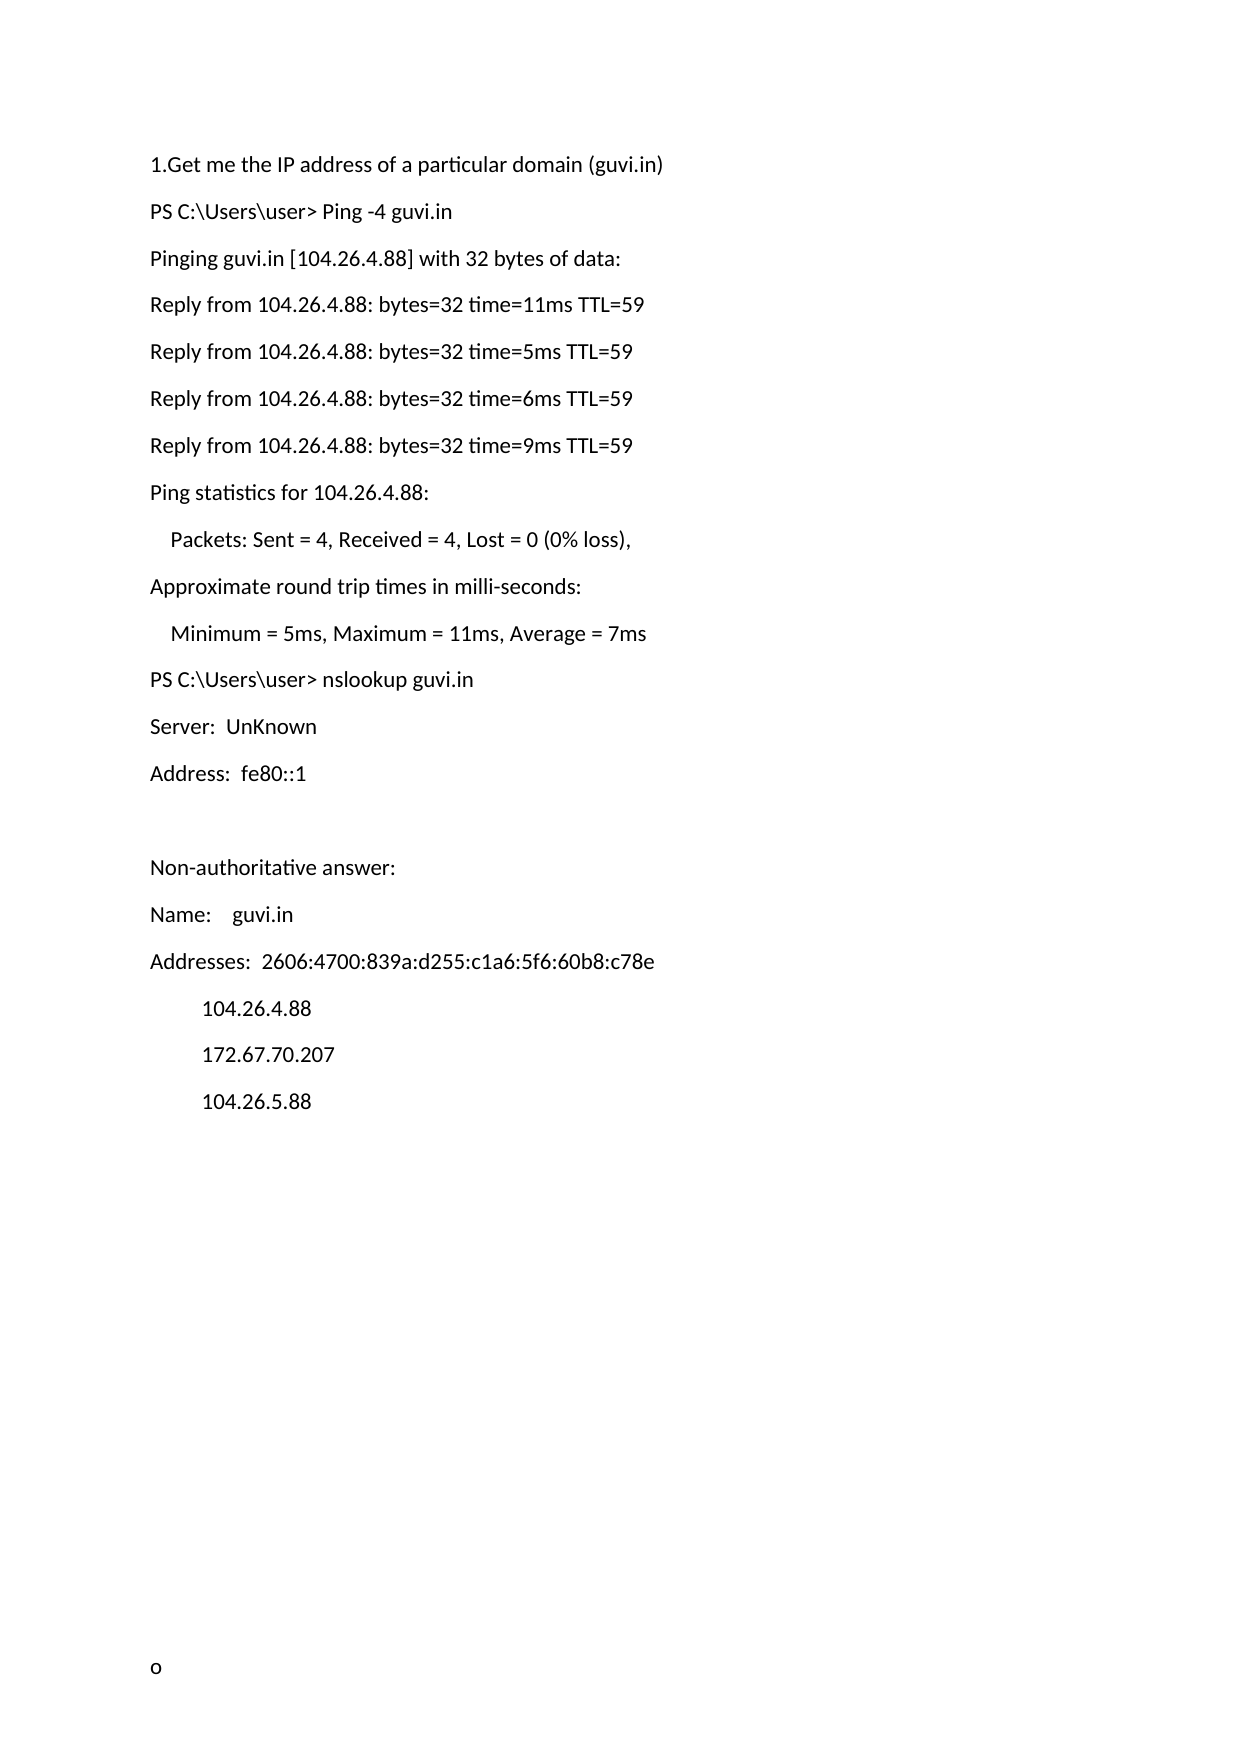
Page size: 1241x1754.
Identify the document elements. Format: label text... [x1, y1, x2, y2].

text Reply from 104.26.4.88: bytes=32 time=9ms TTL=59 [150, 431, 1090, 459]
text 172.67.70.207 [150, 1041, 1090, 1069]
text PS C:\Users\user> Ping -4 guvi.in [150, 197, 1090, 225]
text Addresses: 2606:4700:839a:d255:c1a6:5f6:60b8:c78e [150, 947, 1090, 975]
text 104.26.5.88 [150, 1087, 1090, 1116]
text Reply from 104.26.4.88: bytes=32 time=6ms TTL=59 [150, 384, 1090, 412]
text Approximate round trip times in milli-seconds: [150, 572, 1090, 600]
text 104.26.4.88 [150, 994, 1090, 1022]
text Non-authoritative answer: [150, 853, 1090, 881]
text Pinging guvi.in [104.26.4.88] with 32 bytes of data: [150, 244, 1090, 272]
text Address: fe80::1 [150, 759, 1090, 787]
text PS C:\Users\user> nslookup guvi.in [150, 666, 1090, 694]
text Server: UnKnown [150, 712, 1090, 741]
text Minimum = 5ms, Maximum = 11ms, Average = 7ms [150, 619, 1090, 647]
text Ping statistics for 104.26.4.88: [150, 478, 1090, 506]
text Reply from 104.26.4.88: bytes=32 time=11ms TTL=59 [150, 291, 1090, 319]
text Packets: Sent = 4, Received = 4, Lost = 0 (0% loss), [150, 525, 1090, 553]
text Reply from 104.26.4.88: bytes=32 time=5ms TTL=59 [150, 337, 1090, 366]
text Name: guvi.in [150, 900, 1090, 928]
text 1.Get me the IP address of a particular domain (guvi.in) [150, 150, 1090, 178]
